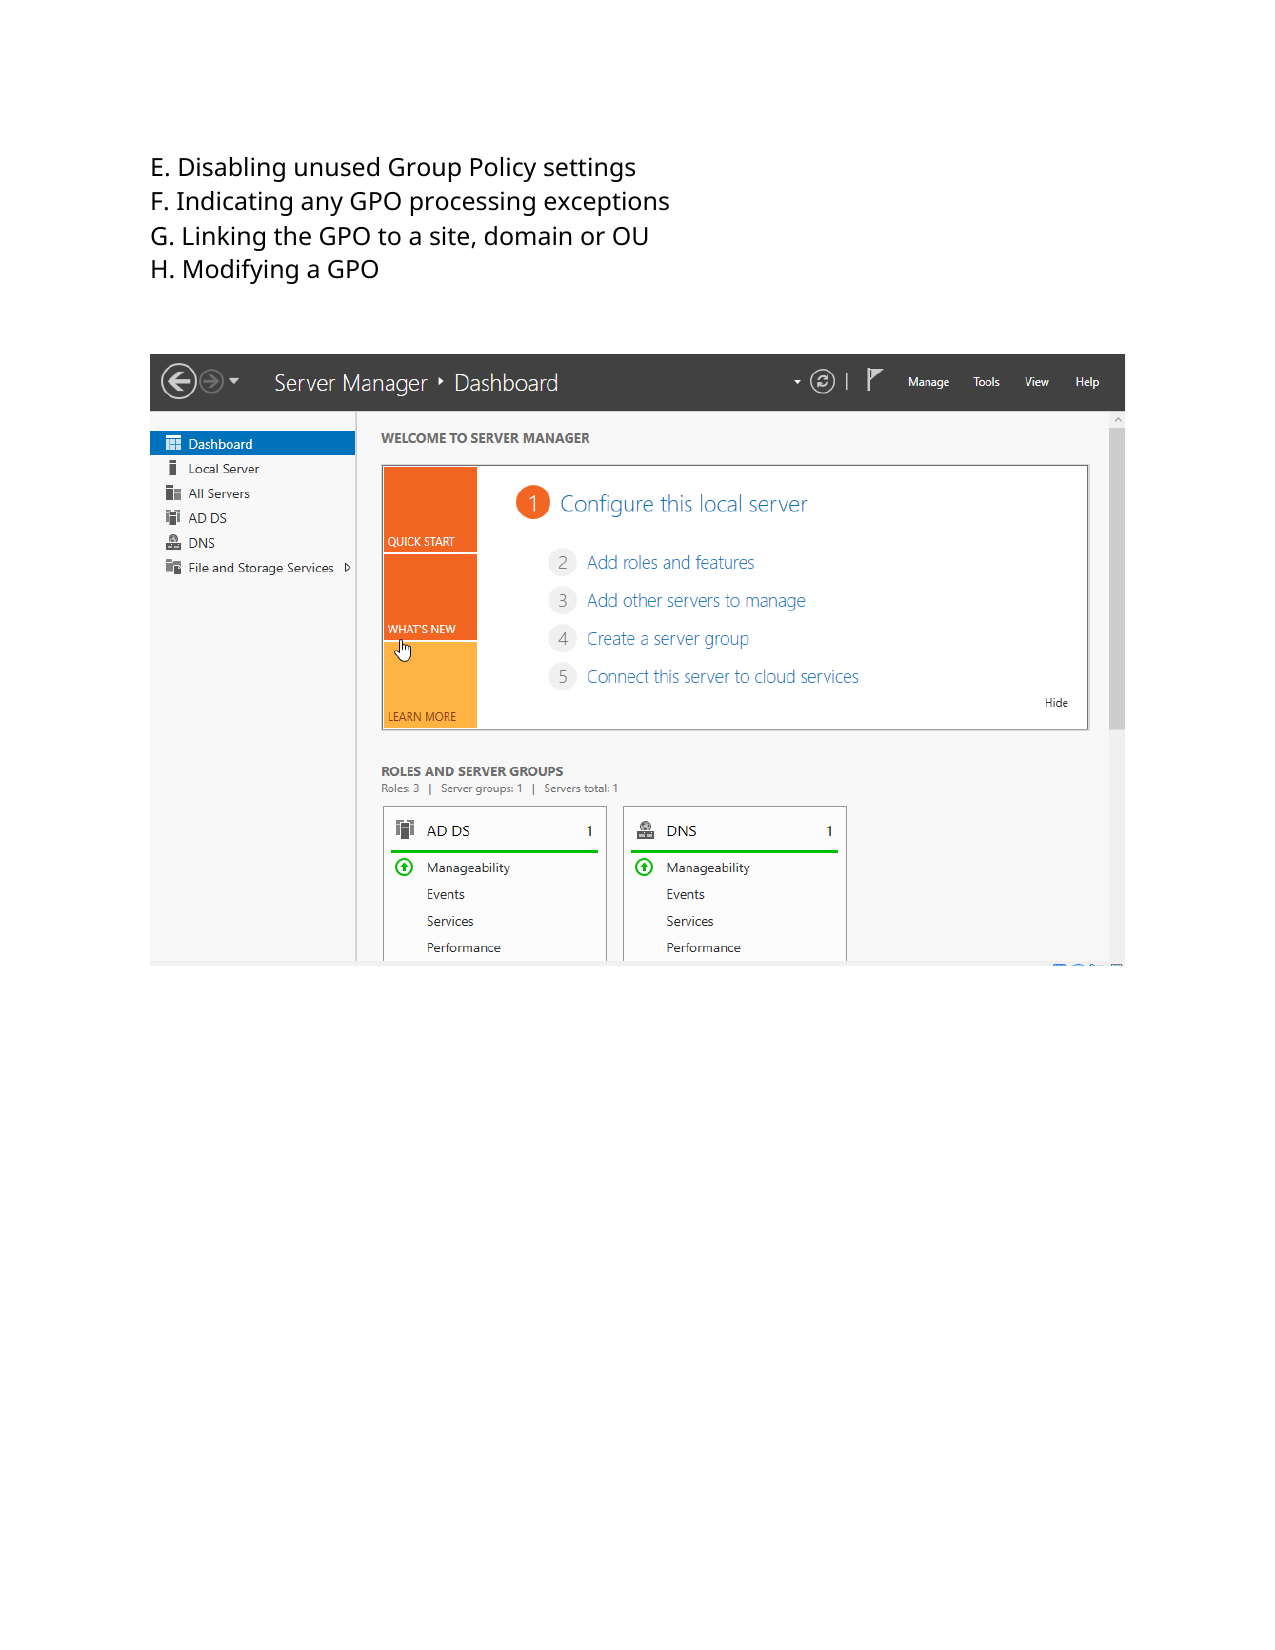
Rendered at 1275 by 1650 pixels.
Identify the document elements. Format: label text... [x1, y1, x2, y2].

text F. Indicating any GPO processing exceptions [150, 184, 1125, 218]
picture [150, 354, 1125, 966]
text G. Linking the GPO to a site, domain or OU [150, 218, 1125, 252]
text H. Modifying a GPO [150, 252, 1125, 286]
text E. Disabling unused Group Policy settings [150, 150, 1125, 184]
